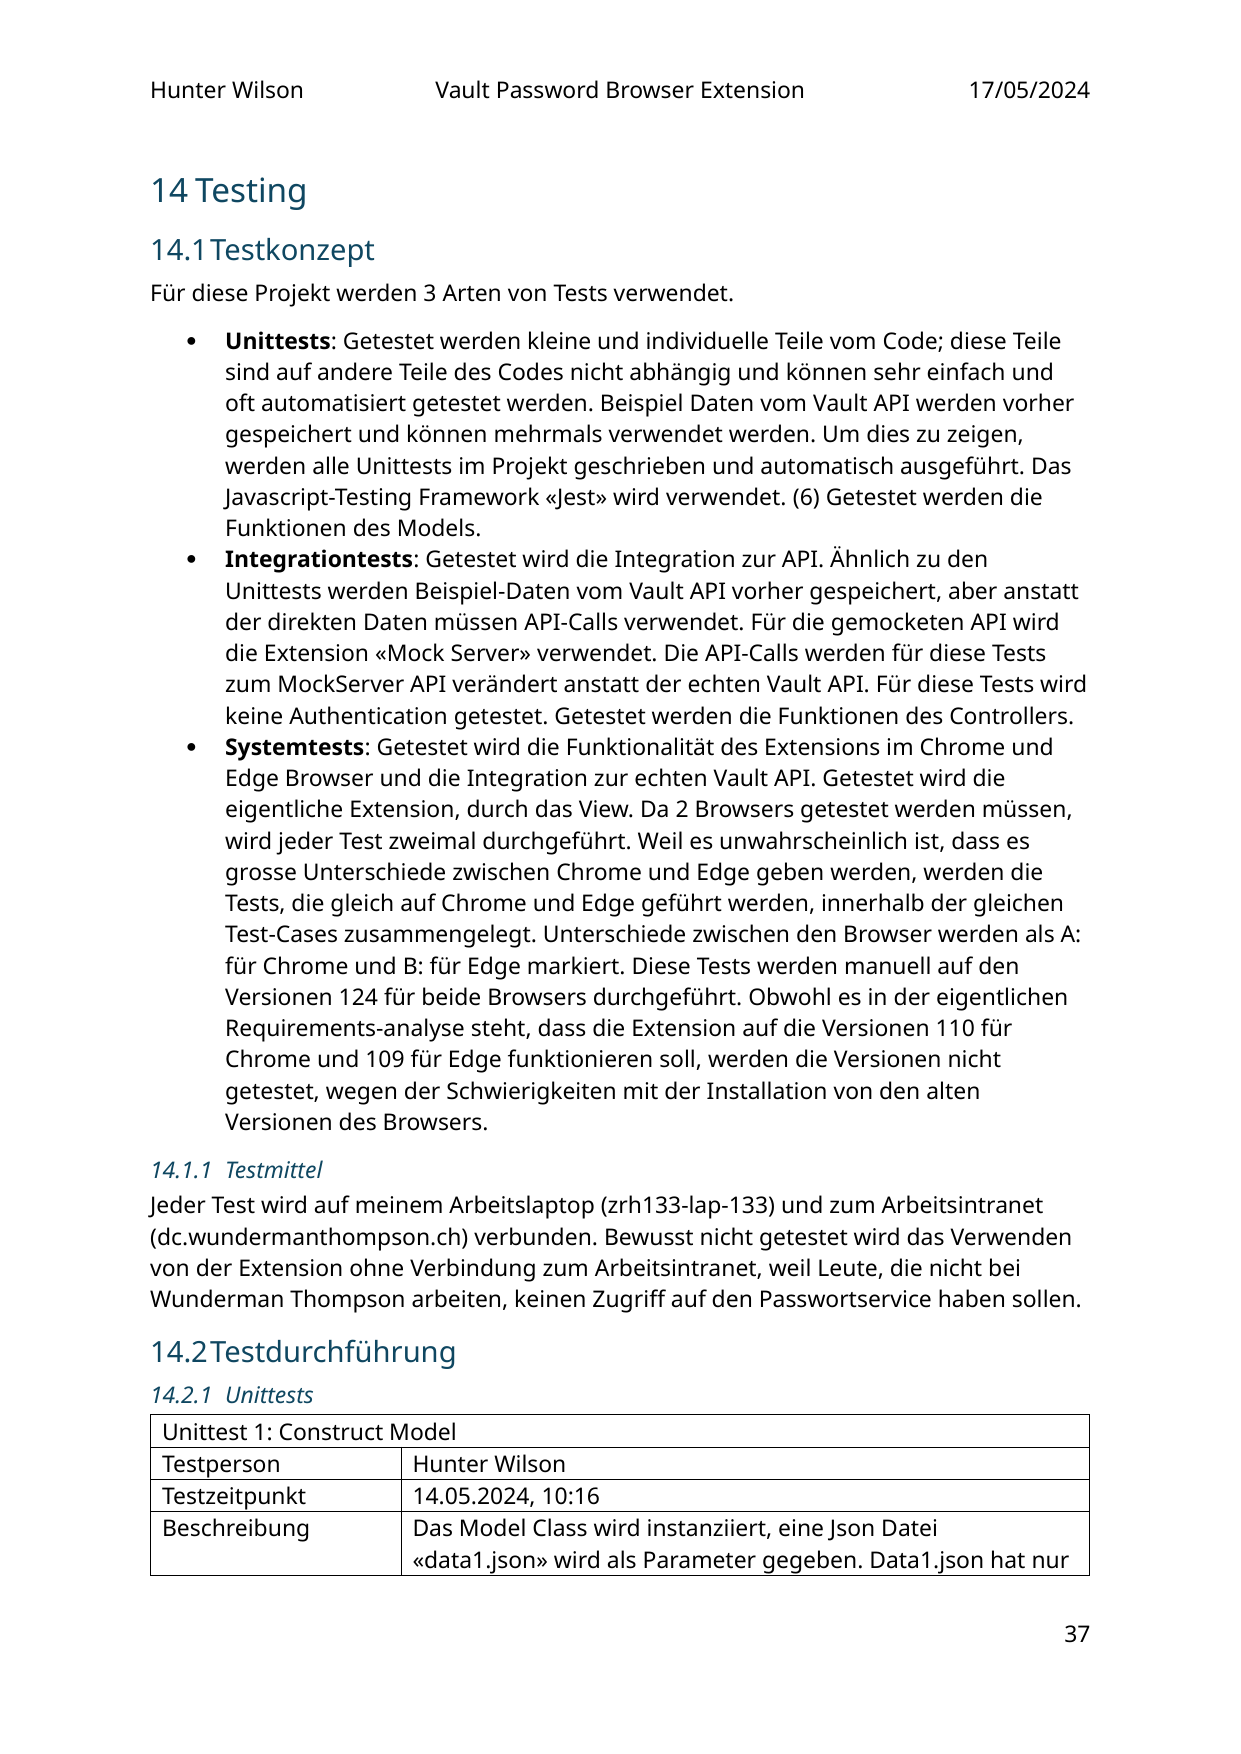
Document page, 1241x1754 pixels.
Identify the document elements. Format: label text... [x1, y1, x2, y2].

subtitle Testmittel [150, 1154, 1090, 1185]
subtitle Unittests [150, 1379, 1090, 1410]
subtitle Testing [150, 167, 1090, 212]
text Für diese Projekt werden 3 Arten von Tests verwendet. [150, 277, 1090, 308]
list Integrationtests: Getestet wird die Integration zur API. Ähnlich zu den Unittests werden Beispiel-Daten vom Vault API vorher gespeichert, aber anstatt der direkten Daten müssen API-Calls verwendet. Für die gemocketen API wird die Extension «Mock Server» verwendet. Die API-Calls werden für diese Tests zum MockServer API verändert anstatt der echten Vault API. Für diese Tests wird keine Authentication getestet. Getestet werden die Funktionen des Controllers. [187, 543, 1090, 731]
list Unittests: Getestet werden kleine und individuelle Teile vom Code; diese Teile sind auf andere Teile des Codes nicht abhängig und können sehr einfach und oft automatisiert getestet werden. Beispiel Daten vom Vault API werden vorher gespeichert und können mehrmals verwendet werden. Um dies zu zeigen, werden alle Unittests im Projekt geschrieben und automatisch ausgeführt. Das Javascript-Testing Framework «Jest» wird verwendet. Getestet werden die Funktionen des Models. [187, 325, 1090, 543]
subtitle Testkonzept [150, 229, 1090, 268]
table_cell Testzeitpunkt [151, 1480, 401, 1511]
table_cell Beschreibung [151, 1512, 401, 1575]
list Systemtests: Getestet wird die Funktionalität des Extensions im Chrome und Edge Browser und die Integration zur echten Vault API. Getestet wird die eigentliche Extension, durch das View. Da 2 Browsers getestet werden müssen, wird jeder Test zweimal durchgeführt. Weil es unwahrscheinlich ist, dass es grosse Unterschiede zwischen Chrome und Edge geben werden, werden die Tests, die gleich auf Chrome und Edge geführt werden, innerhalb der gleichen Test-Cases zusammengelegt. Unterschiede zwischen den Browser werden als A: für Chrome und B: für Edge markiert. Diese Tests werden manuell auf den Versionen 124 für beide Browsers durchgeführt. Obwohl es in der eigentlichen Requirements-analyse steht, dass die Extension auf die Versionen 110 für Chrome und 109 für Edge funktionieren soll, werden die Versionen nicht getestet, wegen der Schwierigkeiten mit der Installation von den alten Versionen des Browsers. [187, 731, 1090, 1137]
table_cell Hunter Wilson [402, 1448, 1089, 1479]
table_cell Testperson [151, 1448, 401, 1479]
table_header Unittest 1: Construct Model [151, 1415, 1089, 1447]
subtitle Testdurchführung [150, 1331, 1090, 1371]
text Jeder Test wird auf meinem Arbeitslaptop (zrh133-lap-133) und zum Arbeitsintranet (dc.wundermanthompson.ch) verbunden. Bewusst nicht getestet wird das Verwenden von der Extension ohne Verbindung zum Arbeitsintranet, weil Leute, die nicht bei Wunderman Thompson arbeiten, keinen Zugriff auf den Passwortservice haben sollen. [150, 1189, 1090, 1314]
table_cell 14.05.2024, 10:16 [402, 1480, 1089, 1511]
